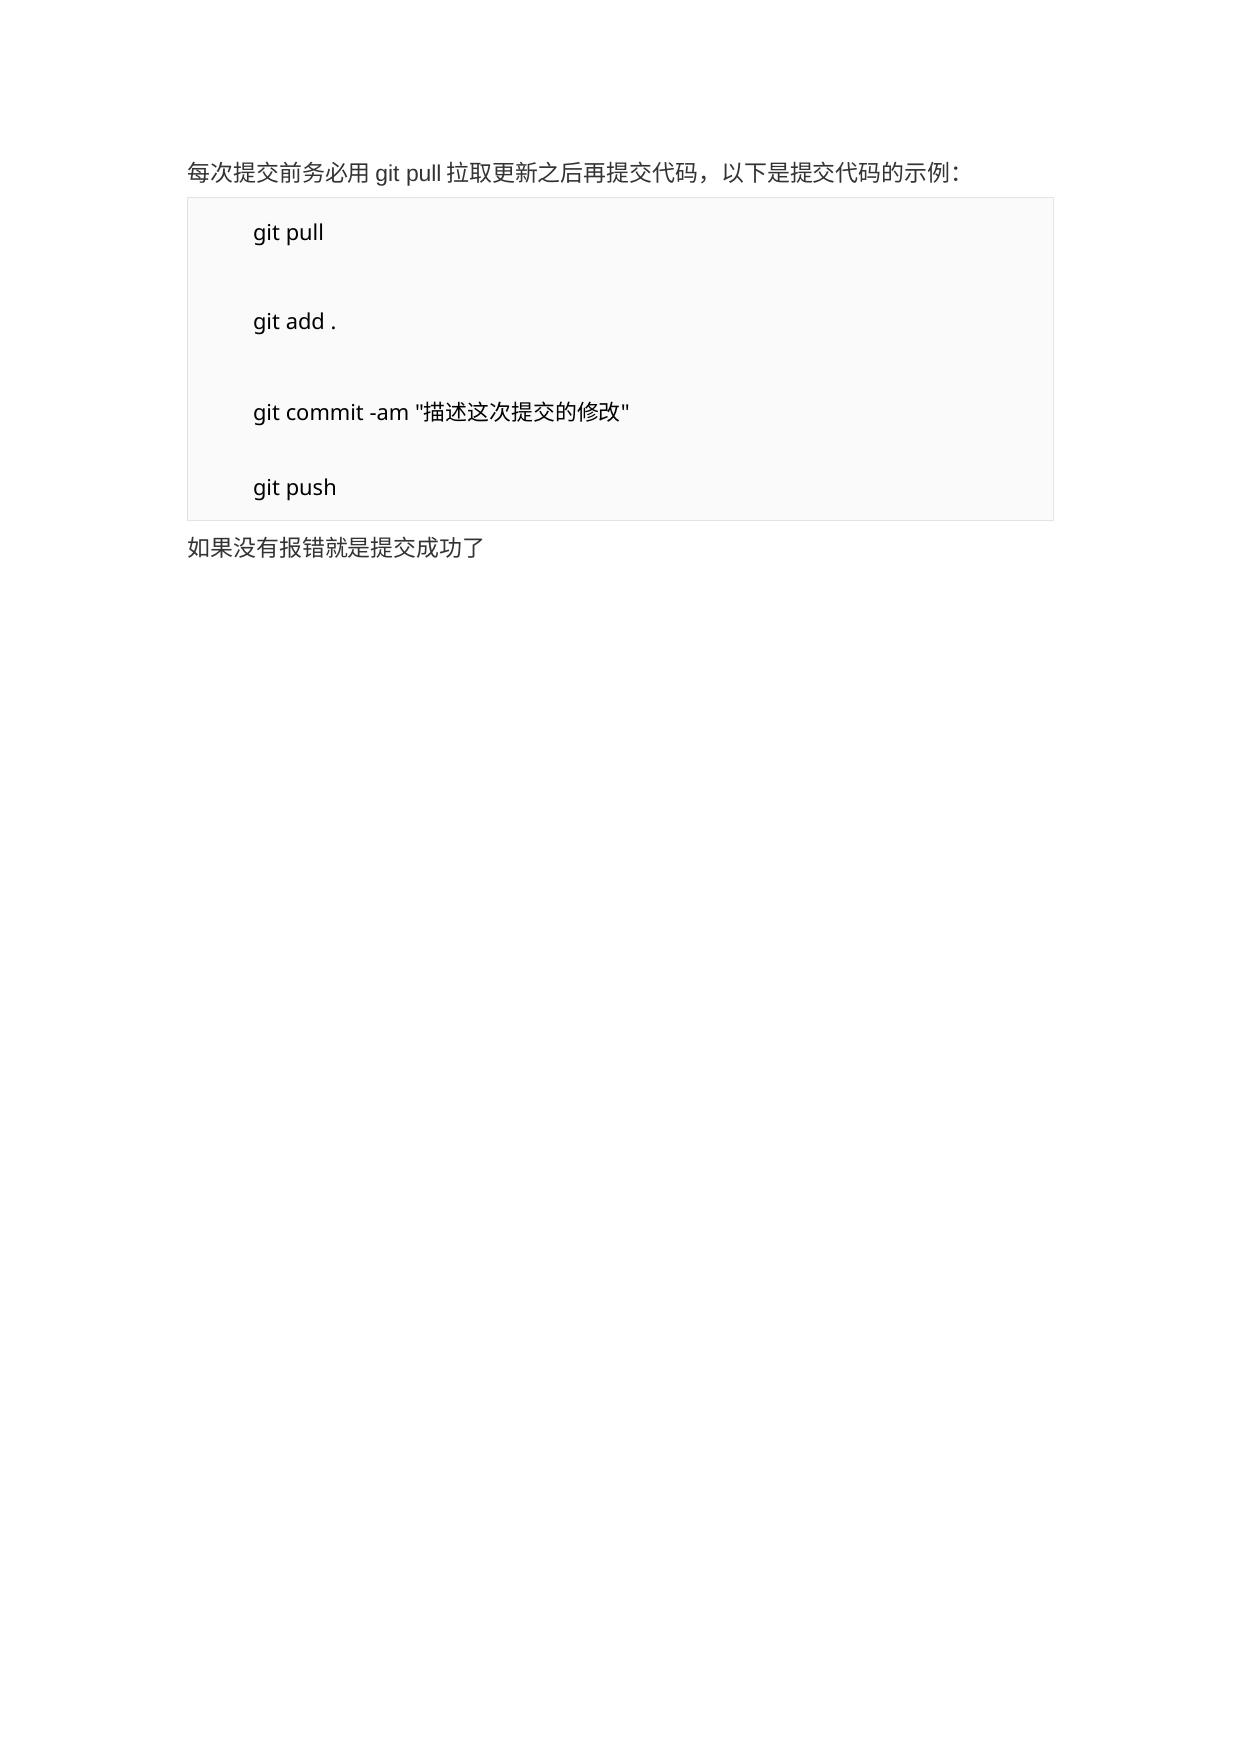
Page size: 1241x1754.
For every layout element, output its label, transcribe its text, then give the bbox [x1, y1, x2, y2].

text 如果没有报错就是提交成功了 [187, 527, 1053, 567]
text 每次提交前务必用git pull拉取更新之后再提交代码，以下是提交代码的示例： [187, 151, 1053, 192]
